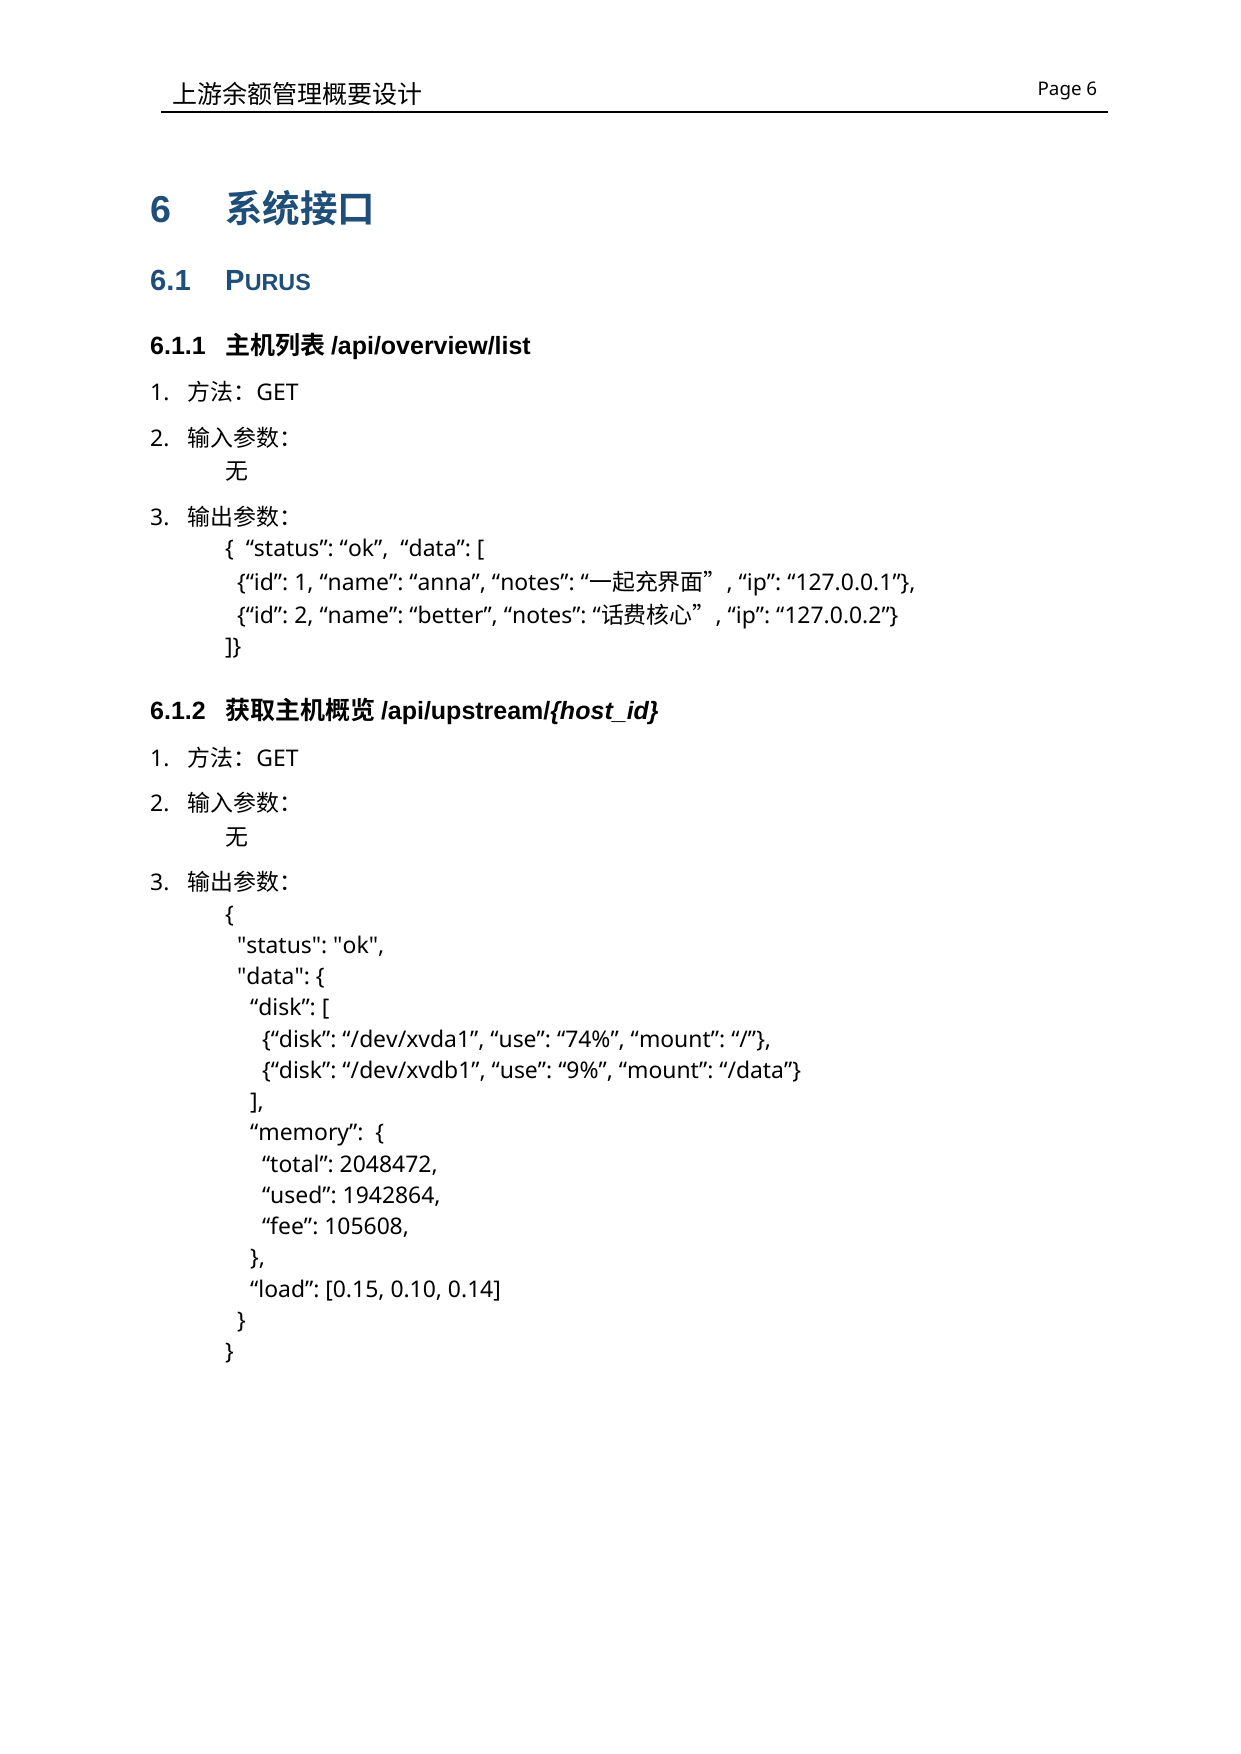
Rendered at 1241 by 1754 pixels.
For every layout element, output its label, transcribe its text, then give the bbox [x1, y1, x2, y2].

subtitle 主机列表 /api/overview/list [150, 325, 1090, 362]
list 方法：GET [150, 739, 1090, 773]
text 输出参数： [150, 864, 1090, 898]
text {“id”: 1, “name”: “anna”, “notes”: “一起充界面”, “ip”: “127.0.0.1”}, [225, 563, 1090, 597]
text “load”: [0.15, 0.10, 0.14] [225, 1273, 1090, 1304]
text }, [225, 1241, 1090, 1273]
text 无 [225, 453, 1090, 486]
text 无 [225, 818, 1090, 852]
text “disk”: [ [225, 991, 1090, 1023]
subtitle 获取主机概览 /api/upstream/{host_id} [150, 691, 1090, 727]
subtitle Purus [150, 263, 1090, 296]
text { “status”: “ok”, “data”: [ [225, 532, 1090, 563]
text {“disk”: “/dev/xvdb1”, “use”: “9%”, “mount”: “/data”} [225, 1054, 1090, 1085]
text “memory”: { [225, 1116, 1090, 1148]
text 输入参数： [150, 785, 1090, 818]
list 方法：GET [150, 374, 1090, 407]
subtitle 系统接口 [150, 179, 1090, 233]
text 输出参数： [150, 499, 1090, 532]
text } [225, 1304, 1090, 1335]
text "status": "ok", [225, 929, 1090, 960]
text "data": { [225, 960, 1090, 991]
text ]} [225, 630, 1090, 661]
text {“disk”: “/dev/xvda1”, “use”: “74%”, “mount”: “/”}, [225, 1023, 1090, 1054]
text { [225, 898, 1090, 929]
text “used”: 1942864, [225, 1179, 1090, 1210]
text “total”: 2048472, [225, 1148, 1090, 1179]
text “fee”: 105608, [225, 1210, 1090, 1241]
text ], [225, 1085, 1090, 1116]
text } [225, 1335, 1090, 1366]
text {“id”: 2, “name”: “better”, “notes”: “话费核心”, “ip”: “127.0.0.2”} [225, 597, 1090, 630]
text 输入参数： [150, 420, 1090, 453]
